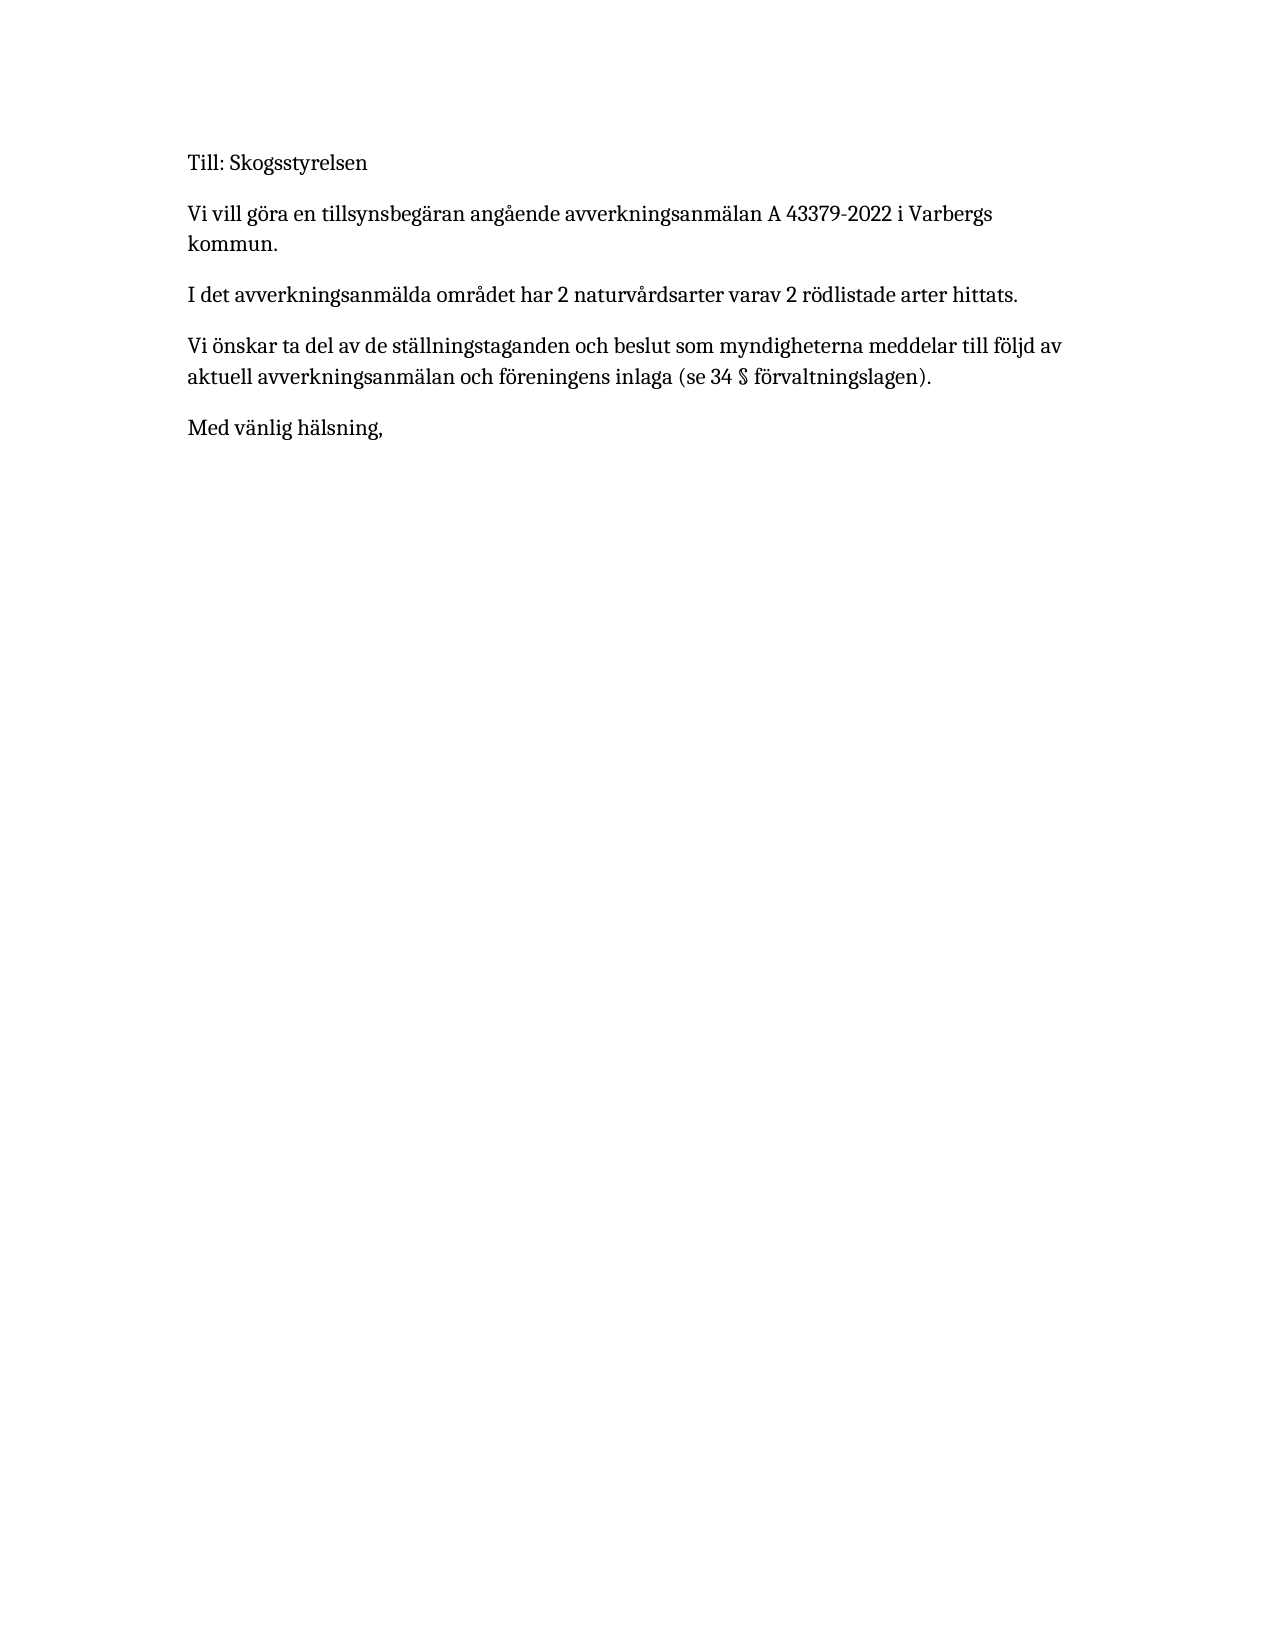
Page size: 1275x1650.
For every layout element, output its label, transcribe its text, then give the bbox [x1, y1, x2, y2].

text Vi önskar ta del av de ställningstaganden och beslut som myndigheterna meddelar till följd av aktuell avverkningsanmälan och föreningens inlaga (se 34 § förvaltningslagen). [187, 333, 1087, 390]
text Med vänlig hälsning, [187, 414, 1087, 471]
text Till: Skogsstyrelsen [187, 150, 1087, 176]
text Vi vill göra en tillsynsbegäran angående avverkningsanmälan A 43379-2022 i Varbergs kommun. [187, 201, 1087, 258]
text I det avverkningsanmälda området har 2 naturvårdsarter varav 2 rödlistade arter hittats. [187, 282, 1087, 309]
